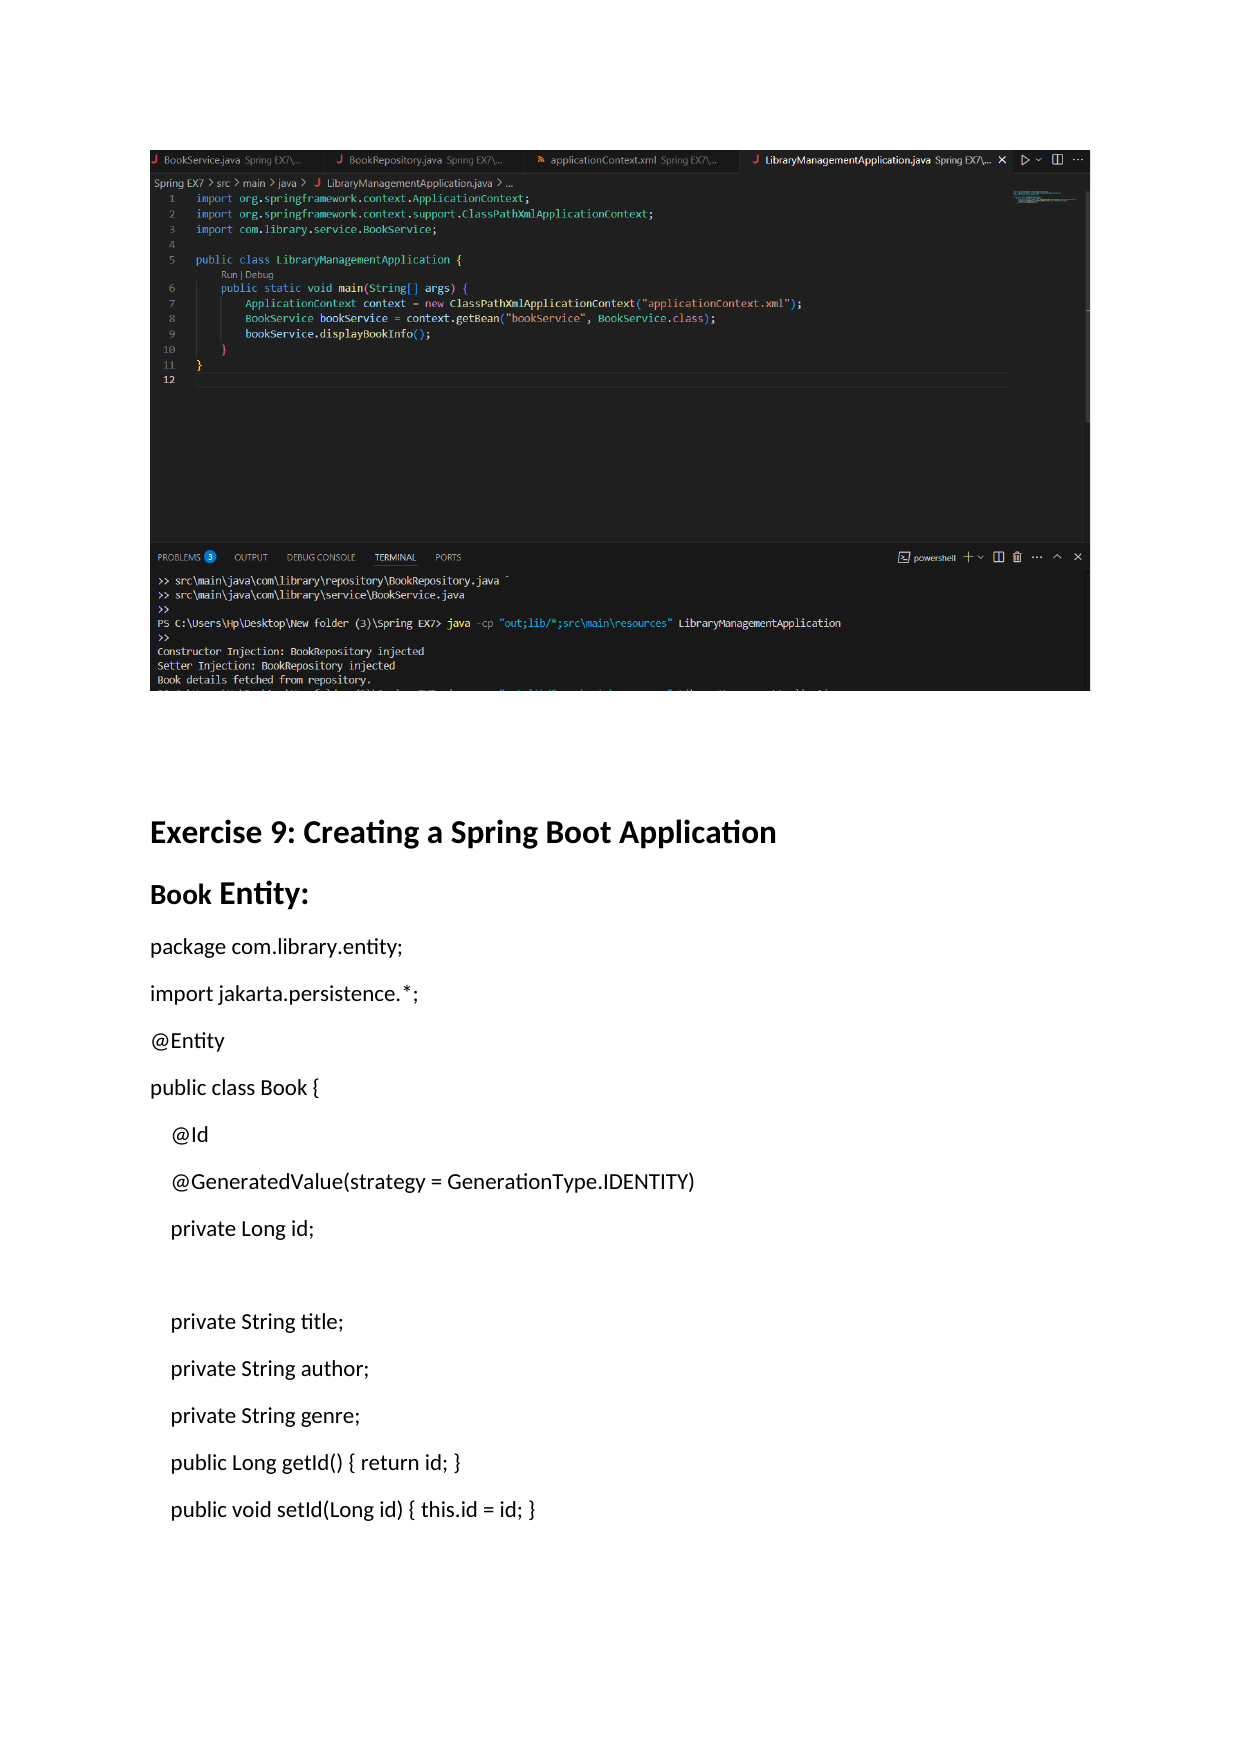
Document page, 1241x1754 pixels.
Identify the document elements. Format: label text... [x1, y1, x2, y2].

text private String genre; [150, 1401, 1090, 1429]
text import jakarta.persistence.*; [150, 979, 1090, 1007]
text public Long getId() { return id; } [150, 1448, 1090, 1476]
text @Entity [150, 1026, 1090, 1054]
text Exercise 9: Creating a Spring Boot Application [150, 811, 1090, 852]
text @GeneratedValue(strategy = GenerationType.IDENTITY) [150, 1167, 1090, 1195]
text private Long id; [150, 1214, 1090, 1242]
text public class Book { [150, 1073, 1090, 1101]
text private String author; [150, 1354, 1090, 1382]
text private String title; [150, 1307, 1090, 1336]
text public void setId(Long id) { this.id = id; } [150, 1495, 1090, 1523]
text package com.library.entity; [150, 932, 1090, 961]
text @Id [150, 1120, 1090, 1148]
picture [150, 150, 1091, 691]
text Book Entity: [150, 872, 1090, 913]
